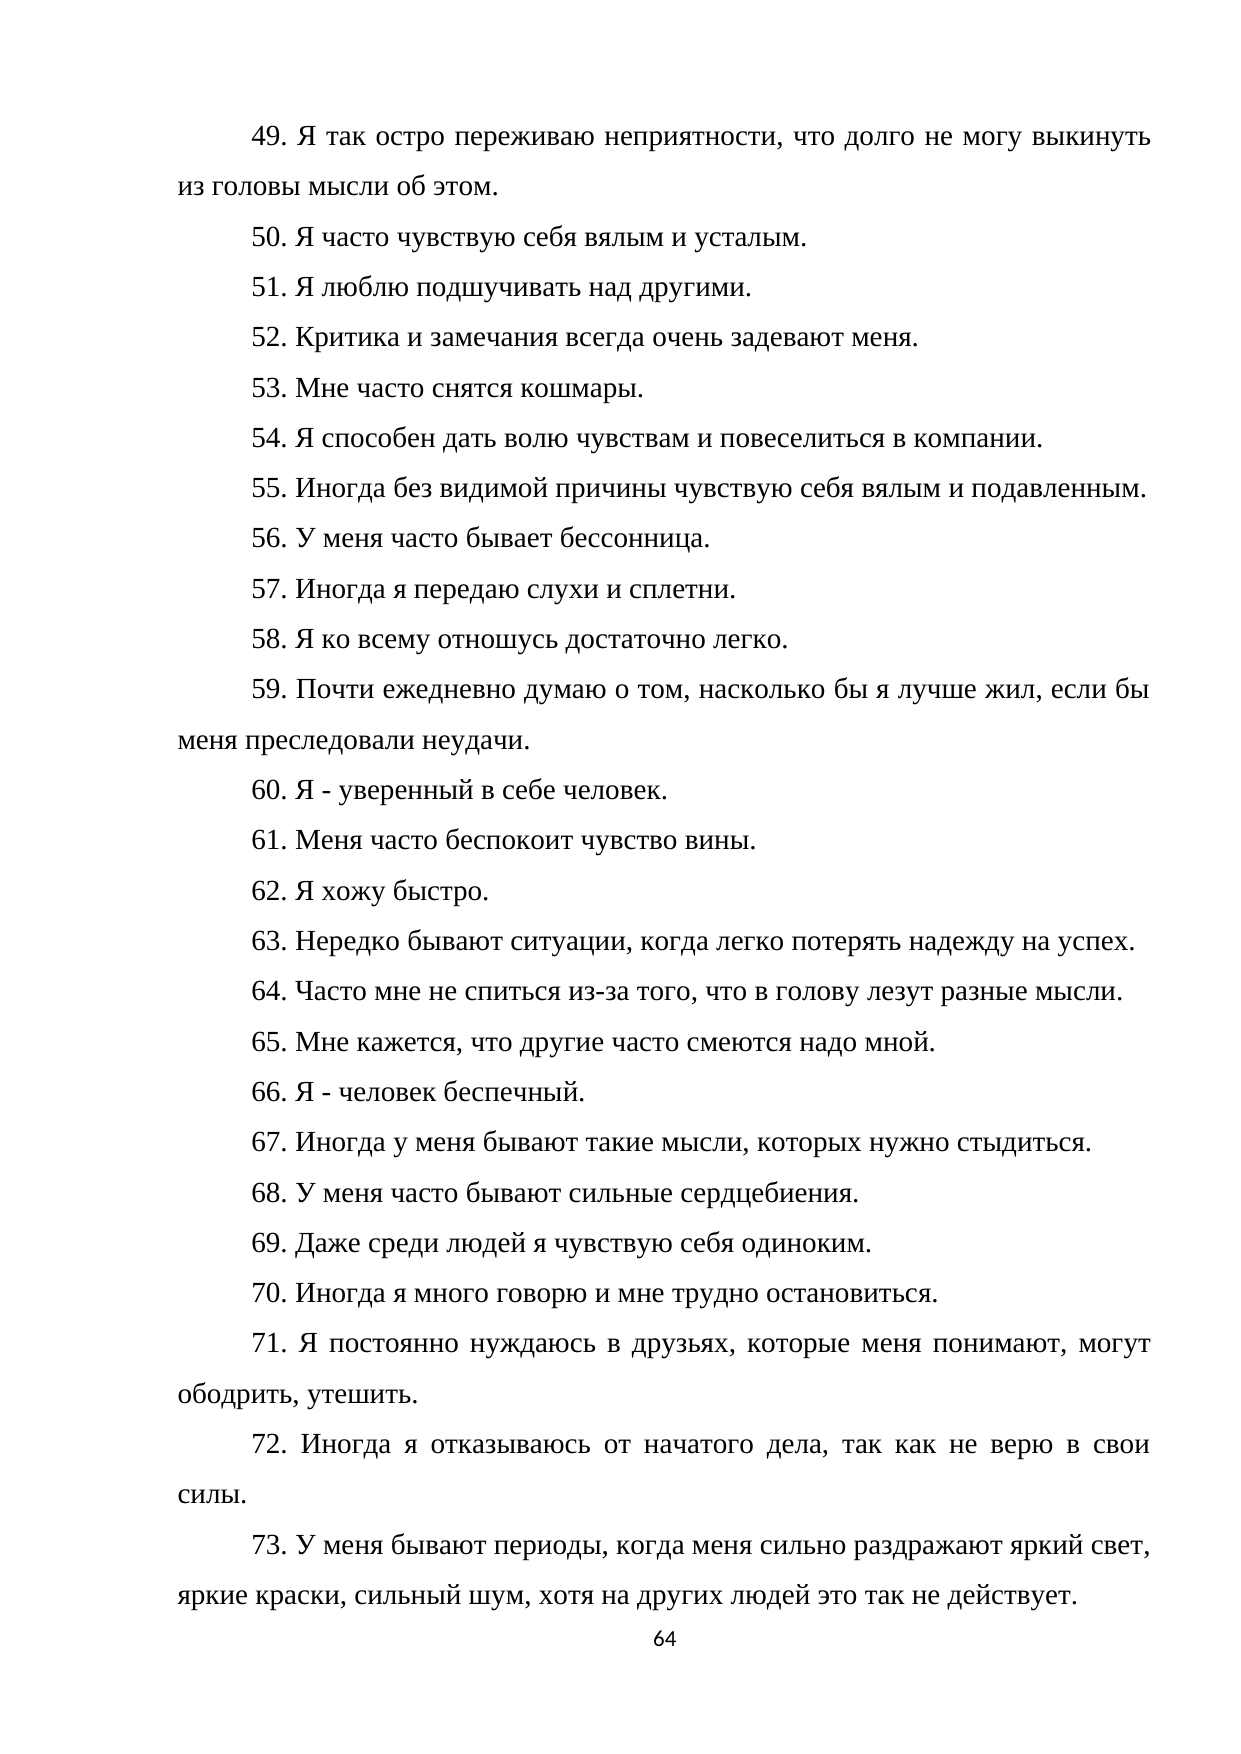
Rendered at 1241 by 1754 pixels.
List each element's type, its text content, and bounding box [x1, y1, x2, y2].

text 67. Иногда у меня бывают такие мысли, которых нужно стыдиться. [177, 1124, 1152, 1158]
text 51. Я люблю подшучивать над другими. [177, 269, 1152, 303]
text 62. Я хожу быстро. [177, 873, 1152, 906]
text 72. Иногда я отказываюсь от начатого дела, так как не верю в свои силы. [177, 1426, 1152, 1510]
text 73. У меня бывают периоды, когда меня сильно раздражают яркий свет, яркие краски, сильный шум, хотя на других людей это так не действует. [177, 1527, 1152, 1611]
text 66. Я - человек беспечный. [177, 1074, 1152, 1108]
text 49. Я так остро переживаю неприятности, что долго не могу выкинуть из головы мысли об этом. [177, 118, 1152, 202]
text 63. Нередко бывают ситуации, когда легко потерять надежду на успех. [177, 923, 1152, 957]
text 54. Я способен дать волю чувствам и повеселиться в компании. [177, 420, 1152, 453]
text 56. У меня часто бывает бессонница. [177, 521, 1152, 554]
text 64. Часто мне не спиться из-за того, что в голову лезут разные мысли. [177, 973, 1152, 1007]
text 60. Я - уверенный в себе человек. [177, 772, 1152, 806]
text 68. У меня часто бывают сильные сердцебиения. [177, 1175, 1152, 1208]
text 52. Критика и замечания всегда очень задевают меня. [177, 319, 1152, 353]
text 61. Меня часто беспокоит чувство вины. [177, 822, 1152, 856]
text 65. Мне кажется, что другие часто смеются надо мной. [177, 1024, 1152, 1057]
text 59. Почти ежедневно думаю о том, насколько бы я лучше жил, если бы меня преследовали неудачи. [177, 672, 1152, 755]
text 50. Я часто чувствую себя вялым и усталым. [177, 219, 1152, 252]
text 53. Мне часто снятся кошмары. [177, 370, 1152, 403]
text 70. Иногда я много говорю и мне трудно остановиться. [177, 1275, 1152, 1309]
text 55. Иногда без видимой причины чувствую себя вялым и подавленным. [177, 470, 1152, 504]
text 69. Даже среди людей я чувствую себя одиноким. [177, 1225, 1152, 1258]
text 58. Я ко всему отношусь достаточно легко. [177, 621, 1152, 655]
text 71. Я постоянно нуждаюсь в друзьях, которые меня понимают, могут ободрить, утешить. [177, 1326, 1152, 1409]
text 57. Иногда я передаю слухи и сплетни. [177, 571, 1152, 604]
